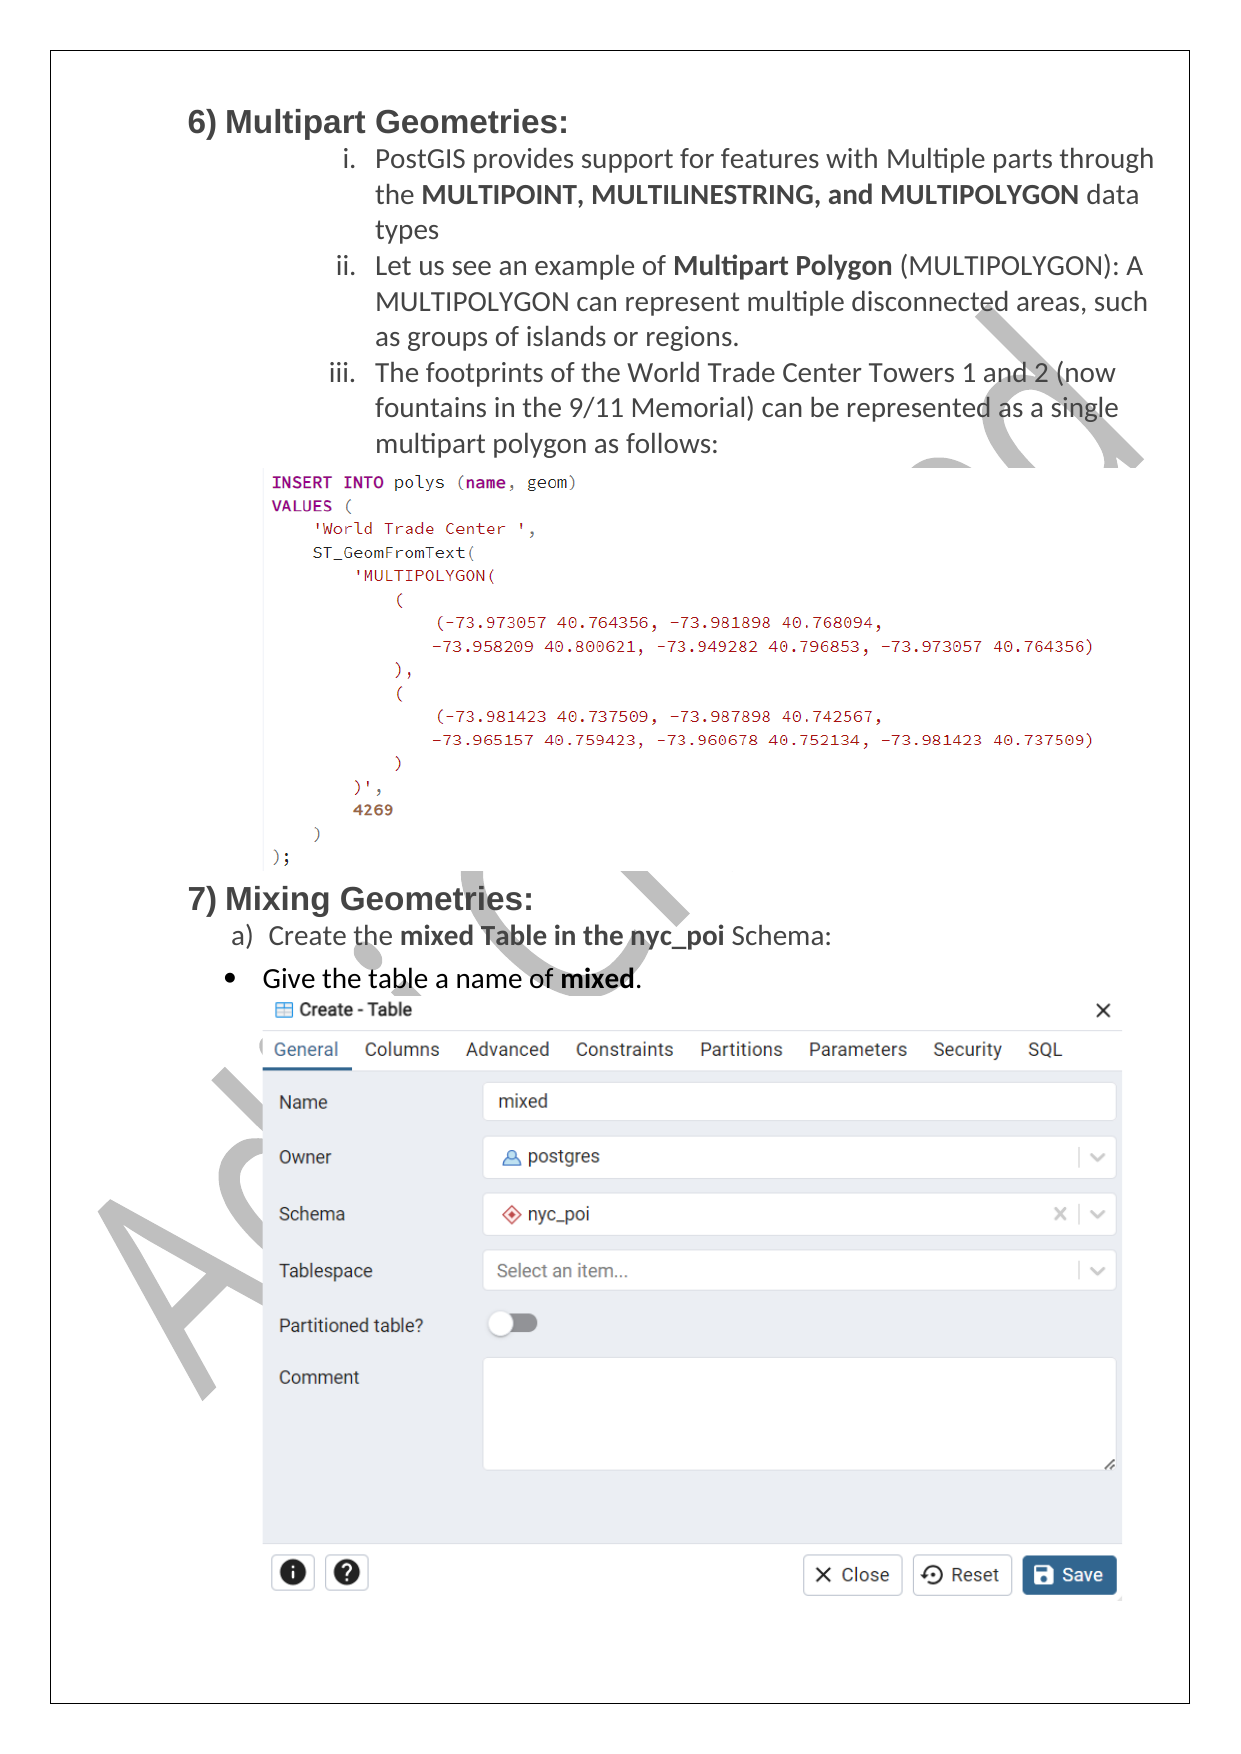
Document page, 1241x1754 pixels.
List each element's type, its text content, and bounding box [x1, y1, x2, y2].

list Give the table a name of mixed. [225, 961, 1165, 996]
list The footprints of the World Trade Center Towers 1 and 2 (now fountains in the 9/11 Memorial) can be represented as a single multipart polygon as follows: [356, 354, 1165, 461]
picture [262, 468, 1142, 871]
list Multipart Geometries: [187, 102, 1165, 140]
list PostGIS provides support for features with Multiple parts through the MULTIPOINT, MULTILINESTRING, and MULTIPOLYGON data types [356, 140, 1165, 247]
list Let us see an example of Multipart Polygon (MULTIPOLYGON): A MULTIPOLYGON can represent multiple disconnected areas, such as groups of islands or regions. [356, 247, 1165, 354]
list Create the mixed Table in the nyc_poi Schema: [231, 917, 1165, 953]
picture [262, 996, 1123, 1601]
list Mixing Geometries: [187, 879, 1165, 917]
